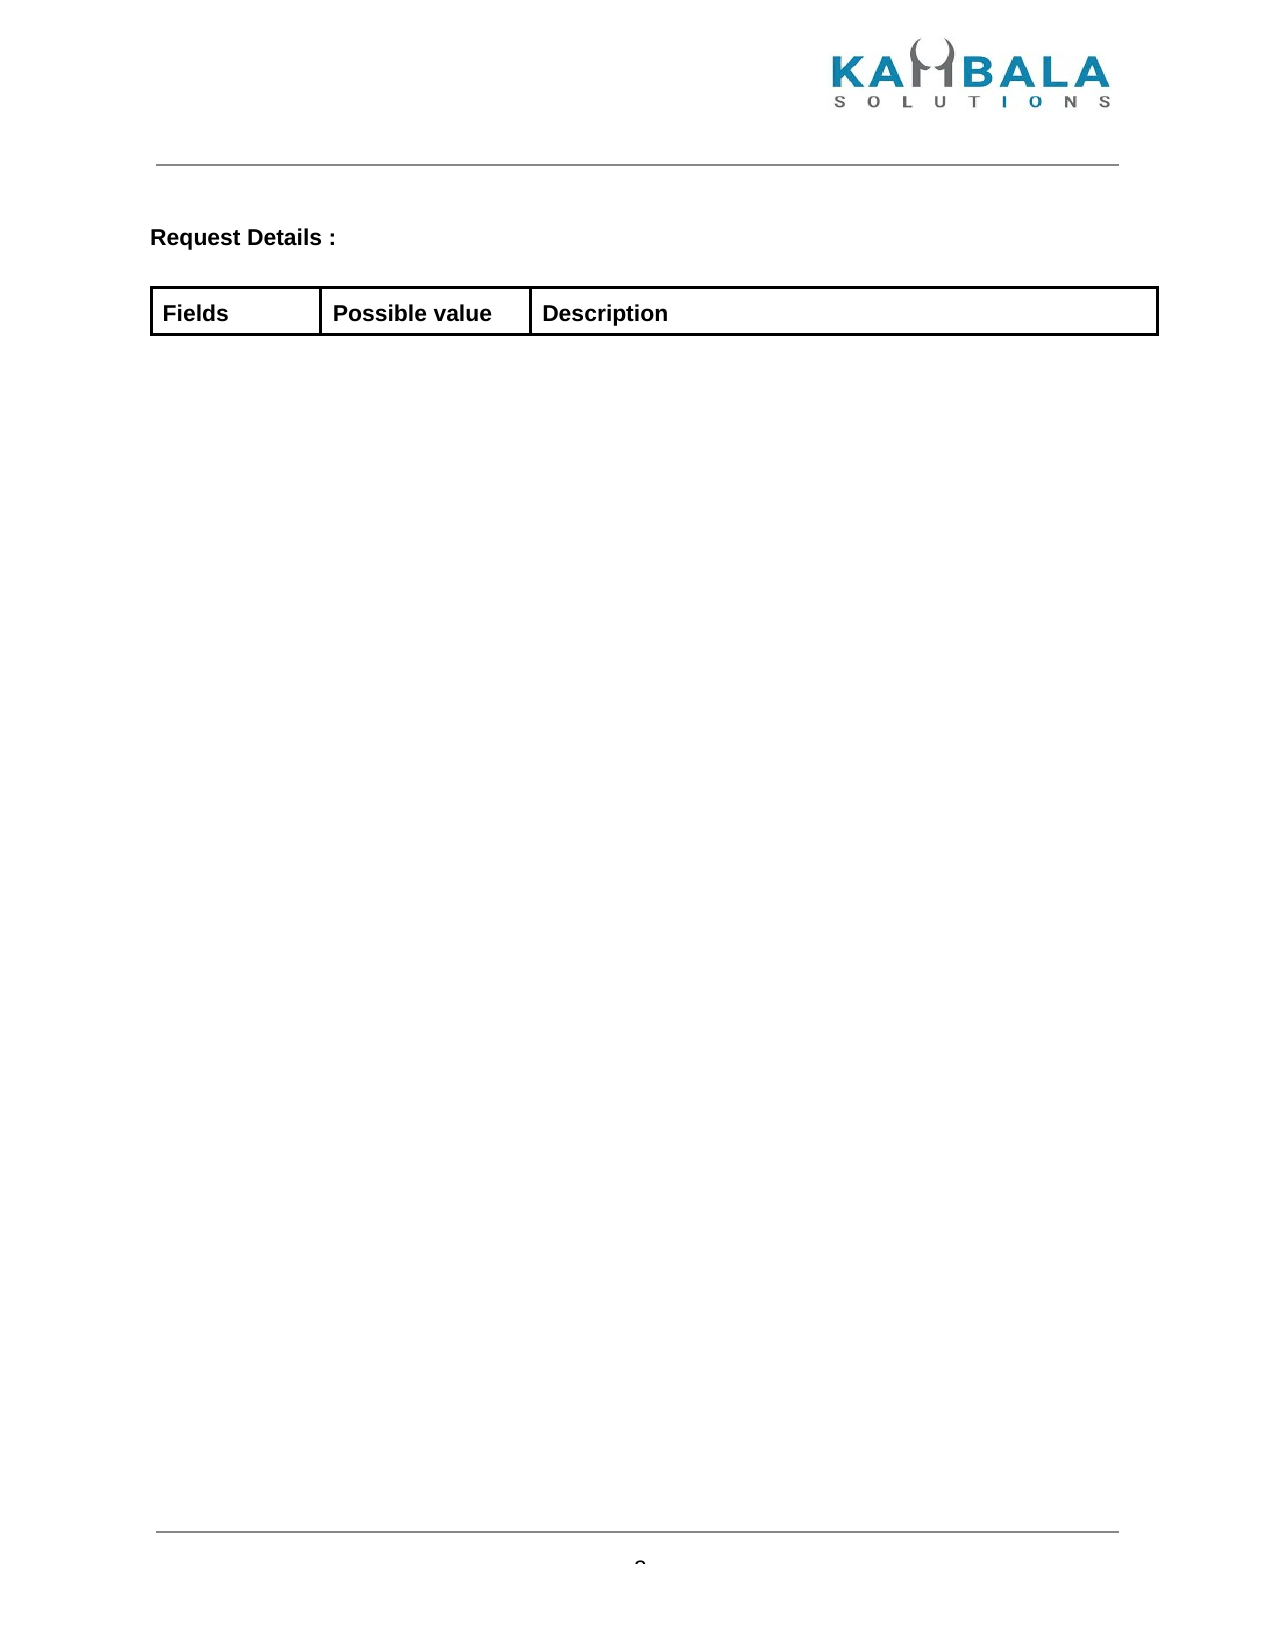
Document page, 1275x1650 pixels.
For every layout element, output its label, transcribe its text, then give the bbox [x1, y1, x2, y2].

picture [827, 36, 1112, 112]
subtitle Request Details : [150, 224, 1171, 251]
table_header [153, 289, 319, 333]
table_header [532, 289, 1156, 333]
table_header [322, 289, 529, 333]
